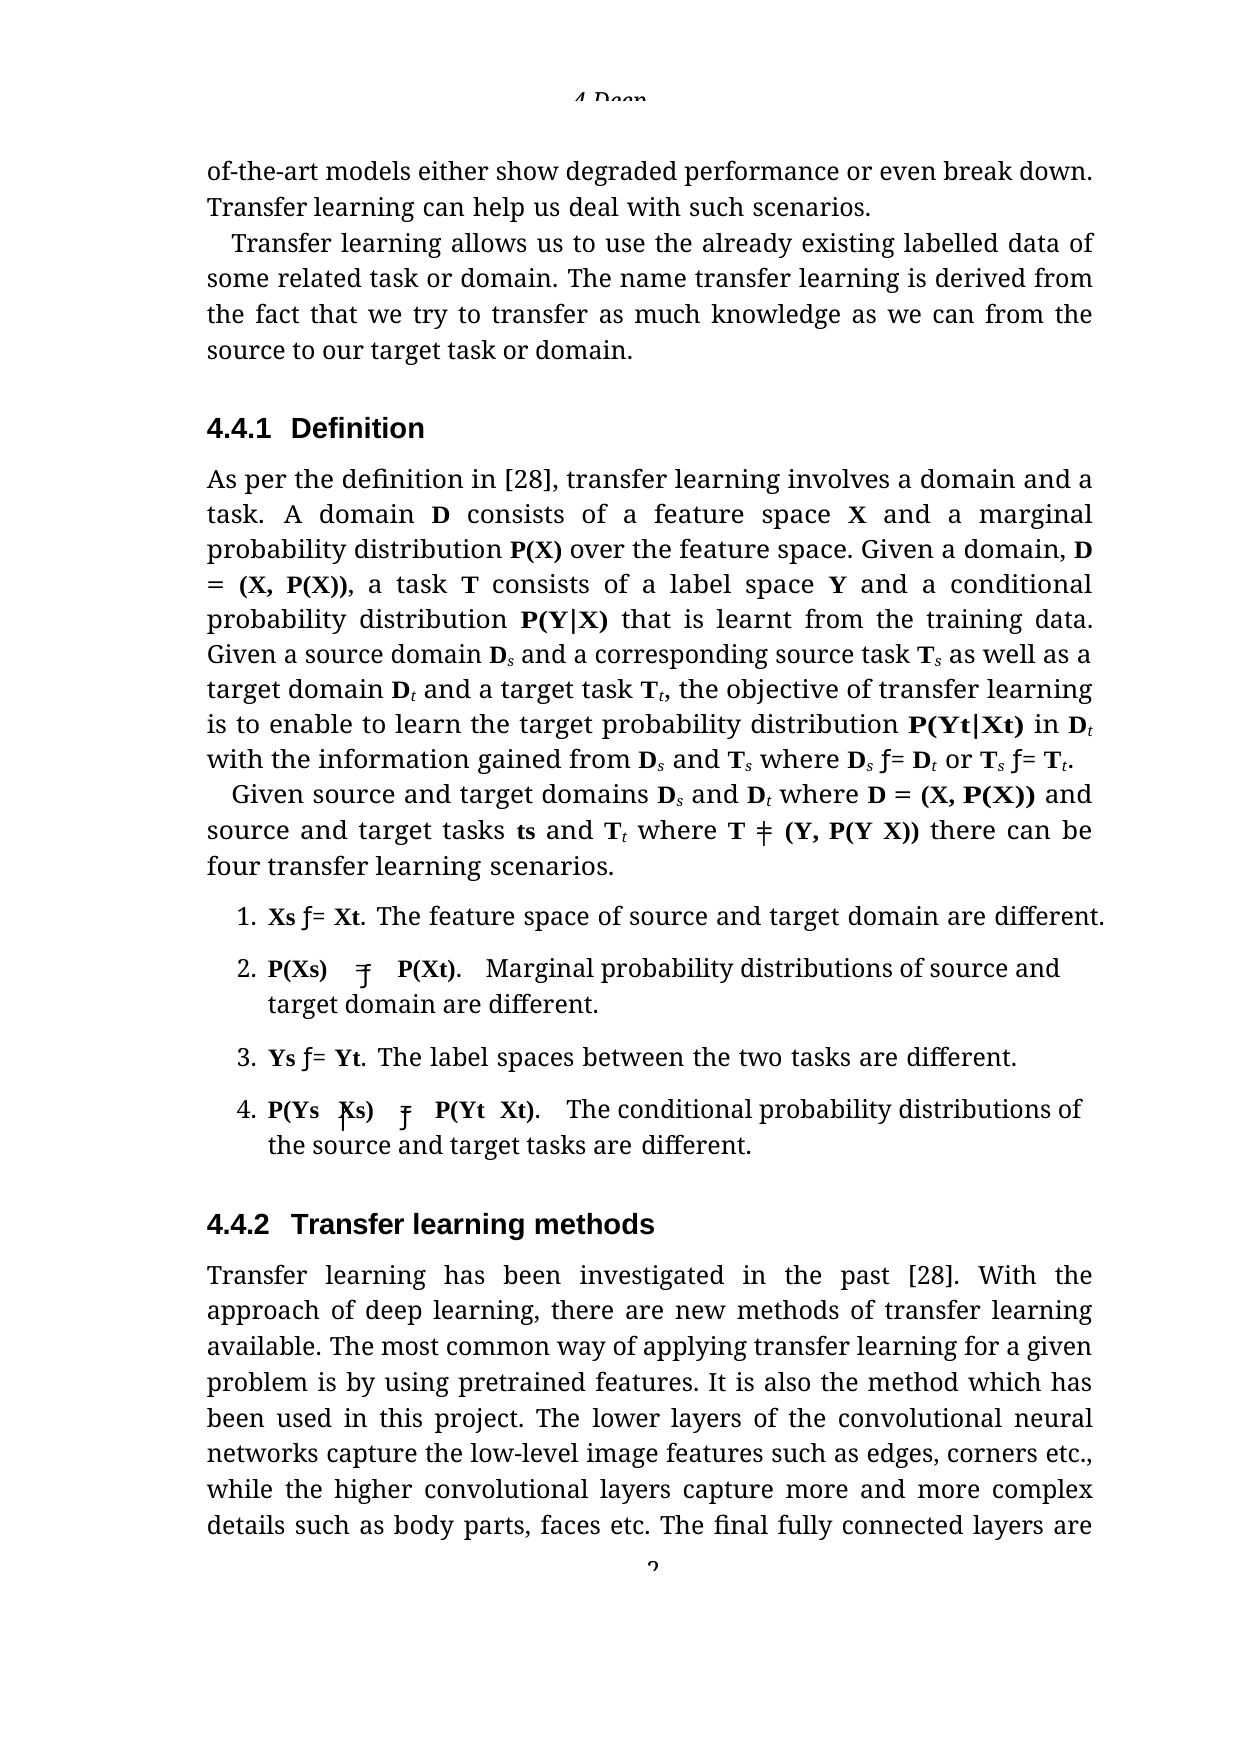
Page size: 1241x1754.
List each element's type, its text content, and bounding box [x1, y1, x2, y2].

list Xs ƒ= Xt. The feature space of source and target domain are different. [236, 898, 1223, 932]
text As per the definition in [28], transfer learning involves a domain and a task. A domain D consists of a feature space X and a marginal probability distribution P(X) over the feature space. Given a domain, D = (X, P(X)), a task T consists of a label space Y and a conditional probability distribution P(Y|X) that is learnt from the training data. Given a source domain Ds and a corresponding source task Ts as well as a target domain Dt and a target task Tt, the objective of transfer learning is to enable to learn the target probability distribution P(Yt|Xt) in Dt with the information gained from Ds and Ts where Ds ƒ= Dt or Ts ƒ= Tt. [207, 462, 1093, 776]
list P(Ys Xs) = P(Yt Xt). The conditional probability distributions of the source and target tasks are different. [236, 1092, 1093, 1162]
subtitle Definition [207, 411, 1223, 445]
list Ys ƒ= Yt. The label spaces between the two tasks are different. [236, 1039, 1223, 1074]
text Given source and target domains Ds and Dt where D = (X, P(X)) and source and target tasks ts and Tt where T = (Y, P(Y X)) there can be four transfer learning scenarios. [207, 777, 1093, 882]
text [207, 1257, 1093, 1541]
text Transfer learning allows us to use the already existing labelled data of some related task or domain. The name transfer learning is derived from the fact that we try to transfer as much knowledge as we can from the source to our target task or domain. [207, 225, 1093, 367]
subtitle Transfer learning methods [207, 1207, 1223, 1240]
text of-the-art models either show degraded performance or even break down. Transfer learning can help us deal with such scenarios. [207, 154, 1093, 224]
list P(Xs) = P(Xt). Marginal probability distributions of source and target domain are different. [236, 951, 1093, 1021]
